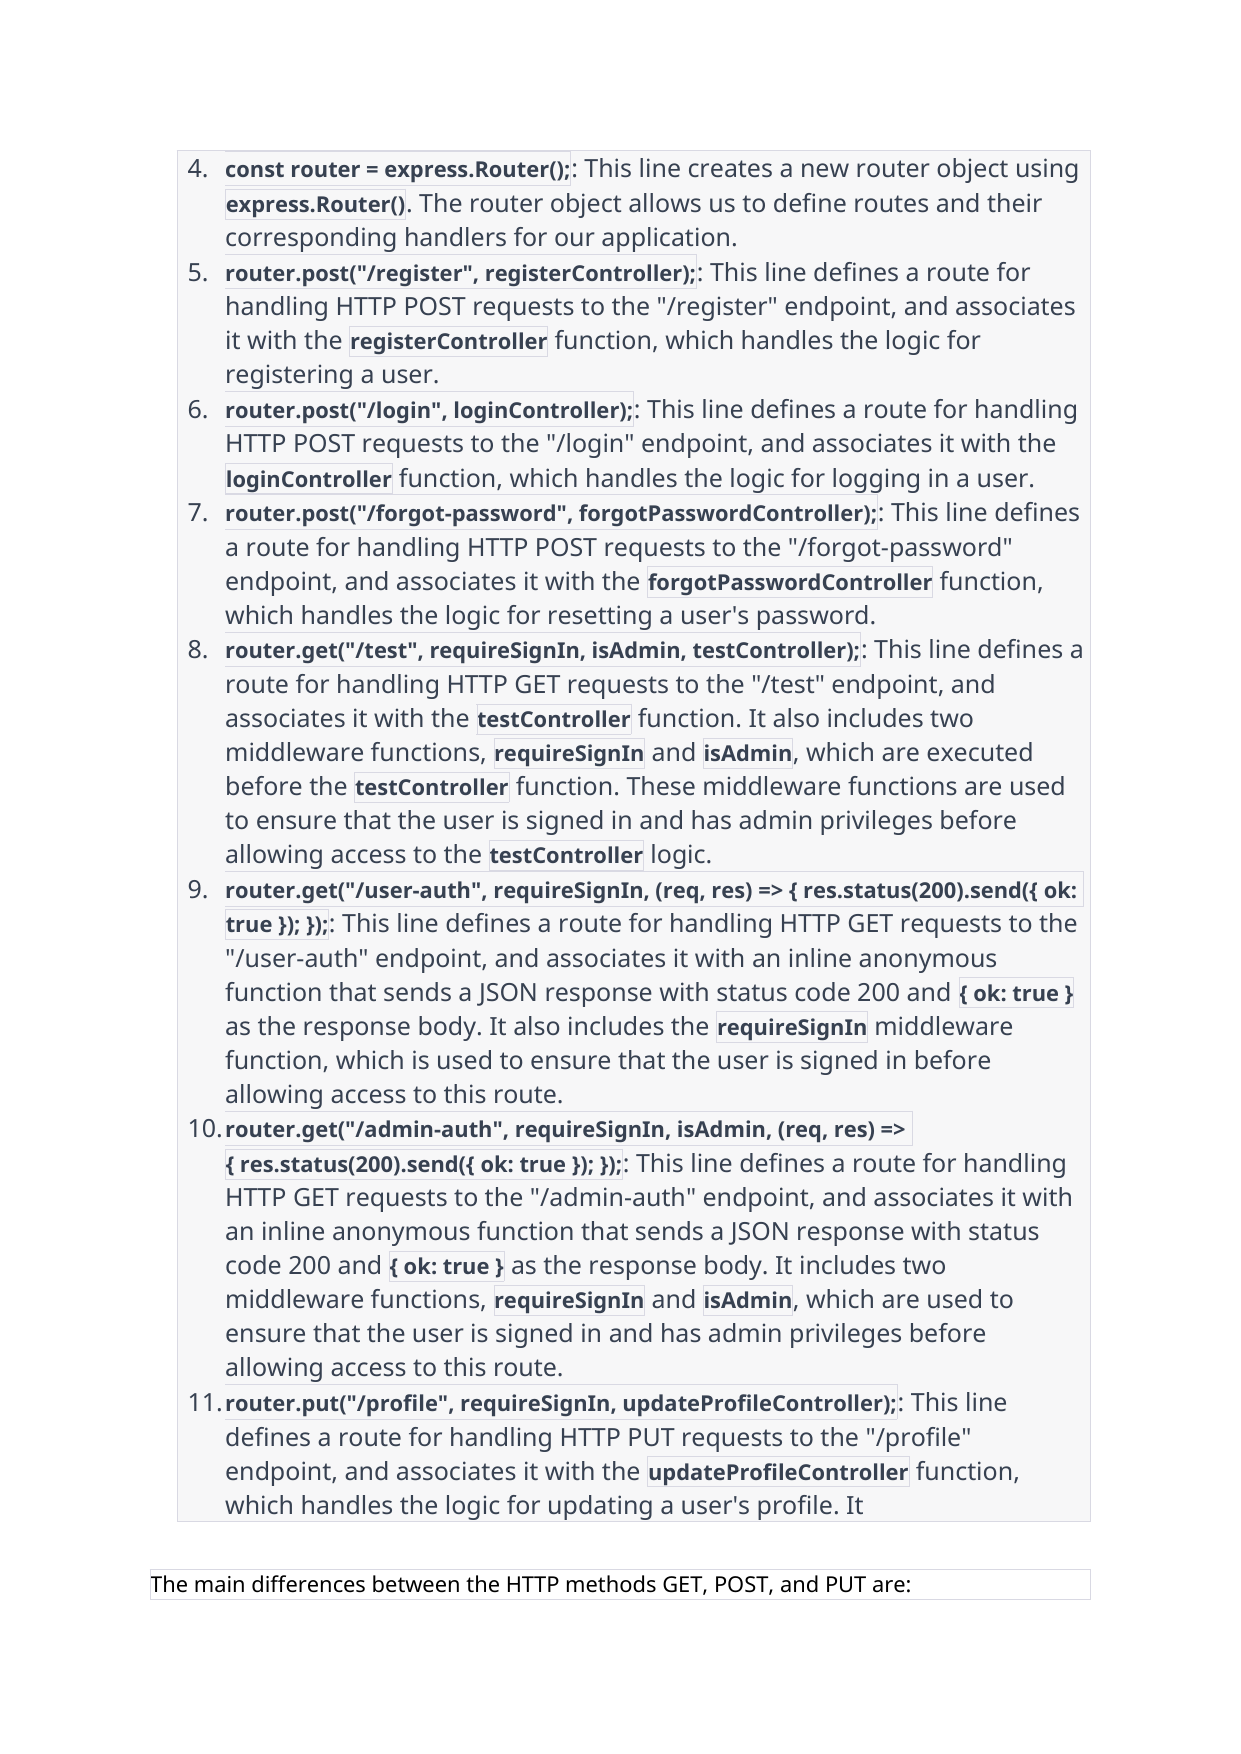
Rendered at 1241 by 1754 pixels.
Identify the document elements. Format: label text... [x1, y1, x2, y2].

list router.post("/login", loginController);: This line defines a route for handling HTTP POST requests to the "/login" endpoint, and associates it with the loginController function, which handles the logic for logging in a user. [178, 391, 1090, 494]
text The main differences between the HTTP methods GET, POST, and PUT are: [151, 1570, 1090, 1599]
list router.get("/test", requireSignIn, isAdmin, testController);: This line defines a route for handling HTTP GET requests to the "/test" endpoint, and associates it with the testController function. It also includes two middleware functions, requireSignIn and isAdmin, which are executed before the testController function. These middleware functions are used to ensure that the user is signed in and has admin privileges before allowing access to the testController logic. [178, 631, 1090, 871]
list router.post("/register", registerController);: This line defines a route for handling HTTP POST requests to the "/register" endpoint, and associates it with the registerController function, which handles the logic for registering a user. [178, 253, 1090, 391]
list router.post("/forgot-password", forgotPasswordController);: This line defines a route for handling HTTP POST requests to the "/forgot-password" endpoint, and associates it with the forgotPasswordController function, which handles the logic for resetting a user's password. [178, 494, 1090, 631]
list const router = express.Router();: This line creates a new router object using express.Router(). The router object allows us to define routes and their corresponding handlers for our application. [178, 151, 1090, 253]
list router.get("/admin-auth", requireSignIn, isAdmin, (req, res) => { res.status(200).send({ ok: true }); });: This line defines a route for handling HTTP GET requests to the "/admin-auth" endpoint, and associates it with an inline anonymous function that sends a JSON response with status code 200 and { ok: true } as the response body. It includes two middleware functions, requireSignIn and isAdmin, which are used to ensure that the user is signed in and has admin privileges before allowing access to this route. [178, 1110, 1090, 1383]
list router.get("/user-auth", requireSignIn, (req, res) => { res.status(200).send({ ok: true }); });: This line defines a route for handling HTTP GET requests to the "/user-auth" endpoint, and associates it with an inline anonymous function that sends a JSON response with status code 200 and { ok: true } as the response body. It also includes the requireSignIn middleware function, which is used to ensure that the user is signed in before allowing access to this route. [178, 871, 1090, 1110]
list router.put("/profile", requireSignIn, updateProfileController);: This line defines a route for handling HTTP PUT requests to the "/profile" endpoint, and associates it with the updateProfileController function, which handles the logic for updating a user's profile. It [178, 1383, 1090, 1521]
